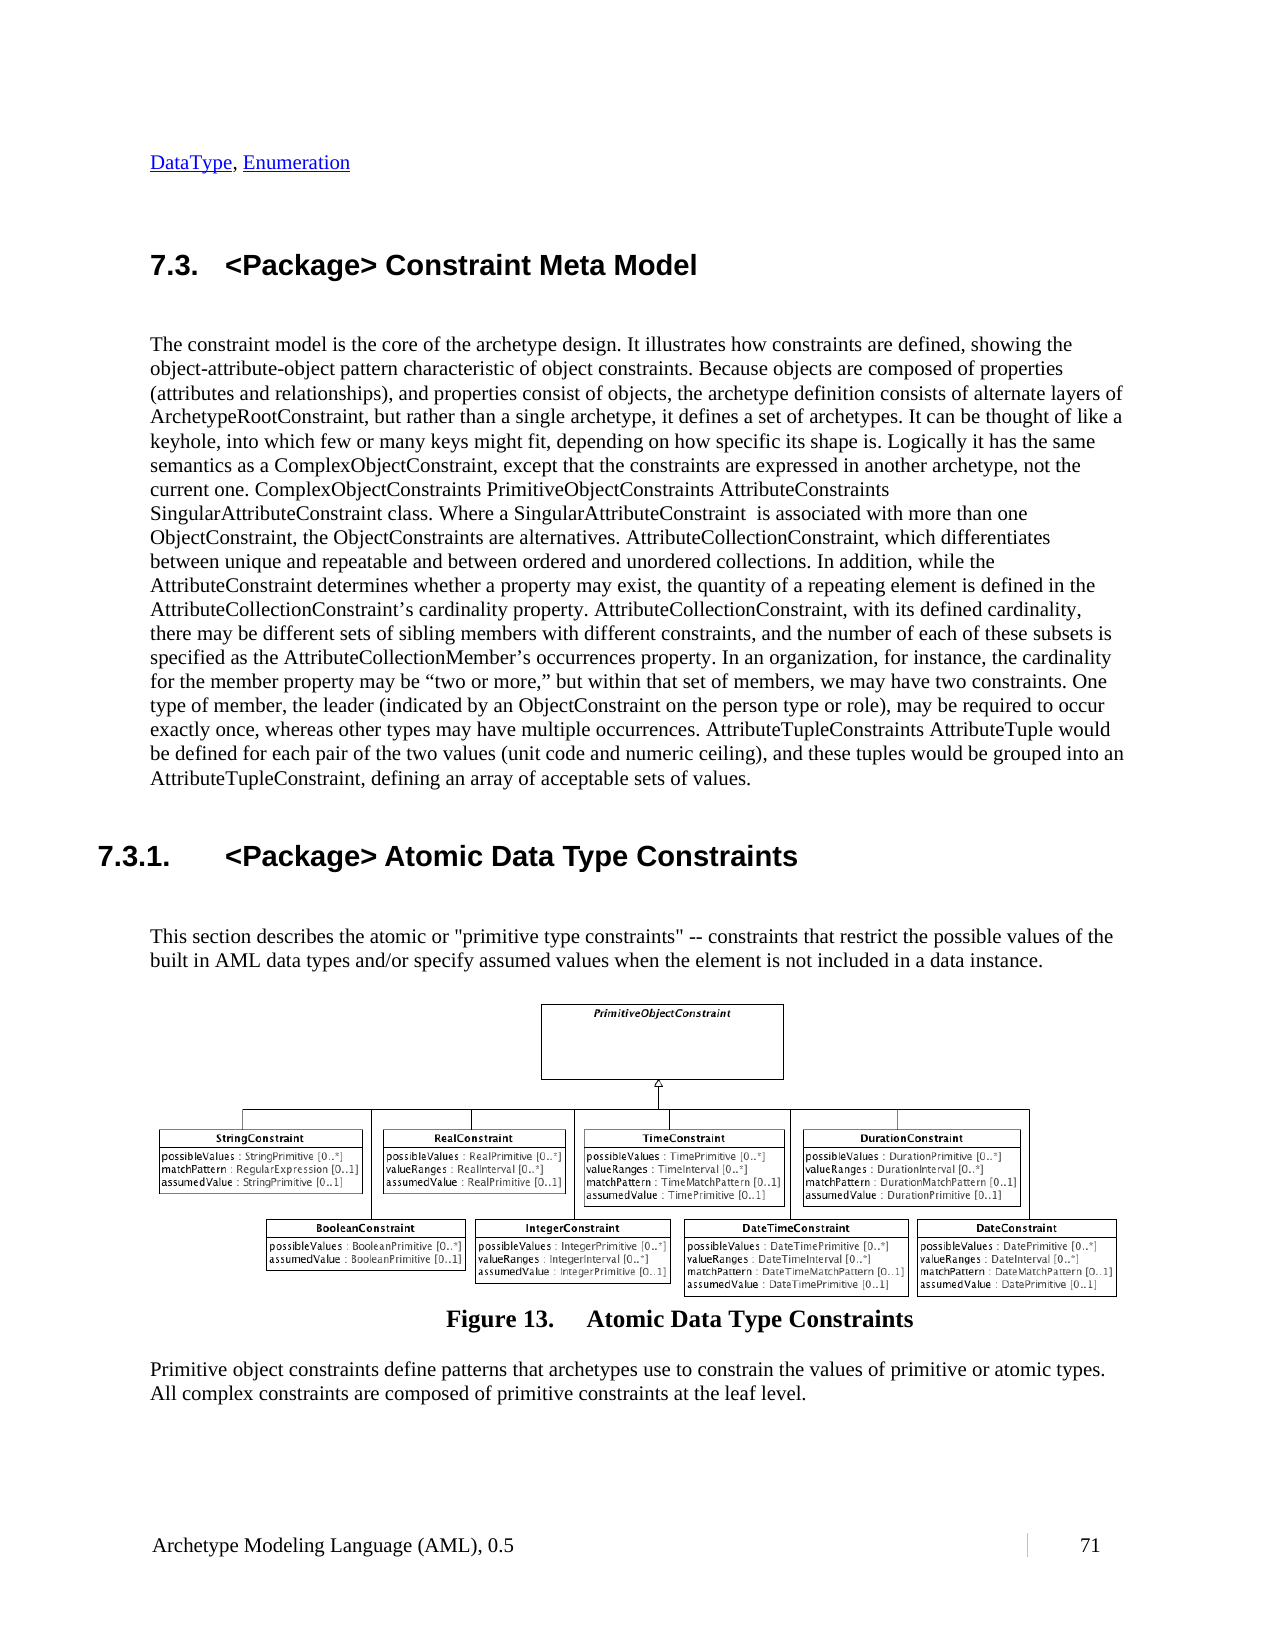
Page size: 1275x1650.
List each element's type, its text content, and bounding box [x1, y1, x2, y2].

text The constraint model is the core of the archetype design. It illustrates how constraints are defined, showing the object-attribute-object pattern characteristic of object constraints. Because objects are composed of properties (attributes and relationships), and properties consist of objects, the archetype definition consists of alternate layers of ArchetypeRootConstraint, but rather than a single archetype, it defines a set of archetypes. It can be thought of like a keyhole, into which few or many keys might fit, depending on how specific its shape is. Logically it has the same semantics as a ComplexObjectConstraint, except that the constraints are expressed in another archetype, not the current one. ComplexObjectConstraints PrimitiveObjectConstraints AttributeConstraints SingularAttributeConstraint class. Where a SingularAttributeConstraint is associated with more than one ObjectConstraint, the ObjectConstraints are alternatives. AttributeCollectionConstraint, which differentiates between unique and repeatable and between ordered and unordered collections. In addition, while the AttributeConstraint determines whether a property may exist, the quantity of a repeating element is defined in the AttributeCollectionConstraint’s cardinality property. AttributeCollectionConstraint, with its defined cardinality, there may be different sets of sibling members with different constraints, and the number of each of these subsets is specified as the AttributeCollectionMember’s occurrences property. In an organization, for instance, the cardinality for the member property may be “two or more,” but within that set of members, we may have two constraints. One type of member, the leader (indicated by an ObjectConstraint on the person type or role), may be required to occur exactly once, whereas other types may have multiple occurrences. AttributeTupleConstraints AttributeTuple would be defined for each pair of the two values (unit code and numeric ceiling), and these tuples would be grouped into an AttributeTupleConstraint, defining an array of acceptable sets of values. [150, 332, 1125, 789]
subtitle <Package> Atomic Data Type Constraints [97, 839, 1125, 873]
subtitle <Package> Constraint Meta Model [150, 248, 1125, 281]
text Primitive object constraints define patterns that archetypes use to constrain the values of primitive or atomic types. All complex constraints are composed of primitive constraints at the leaf level. [150, 1356, 1125, 1404]
text DataType, Enumeration [150, 150, 1125, 174]
picture [150, 995, 1124, 1304]
text This section describes the atomic or "primitive type constraints" -- constraints that restrict the possible values of the built in AML data types and/or specify assumed values when the element is not included in a data instance. [150, 924, 1125, 972]
list Atomic Data Type Constraints [234, 1304, 1125, 1332]
